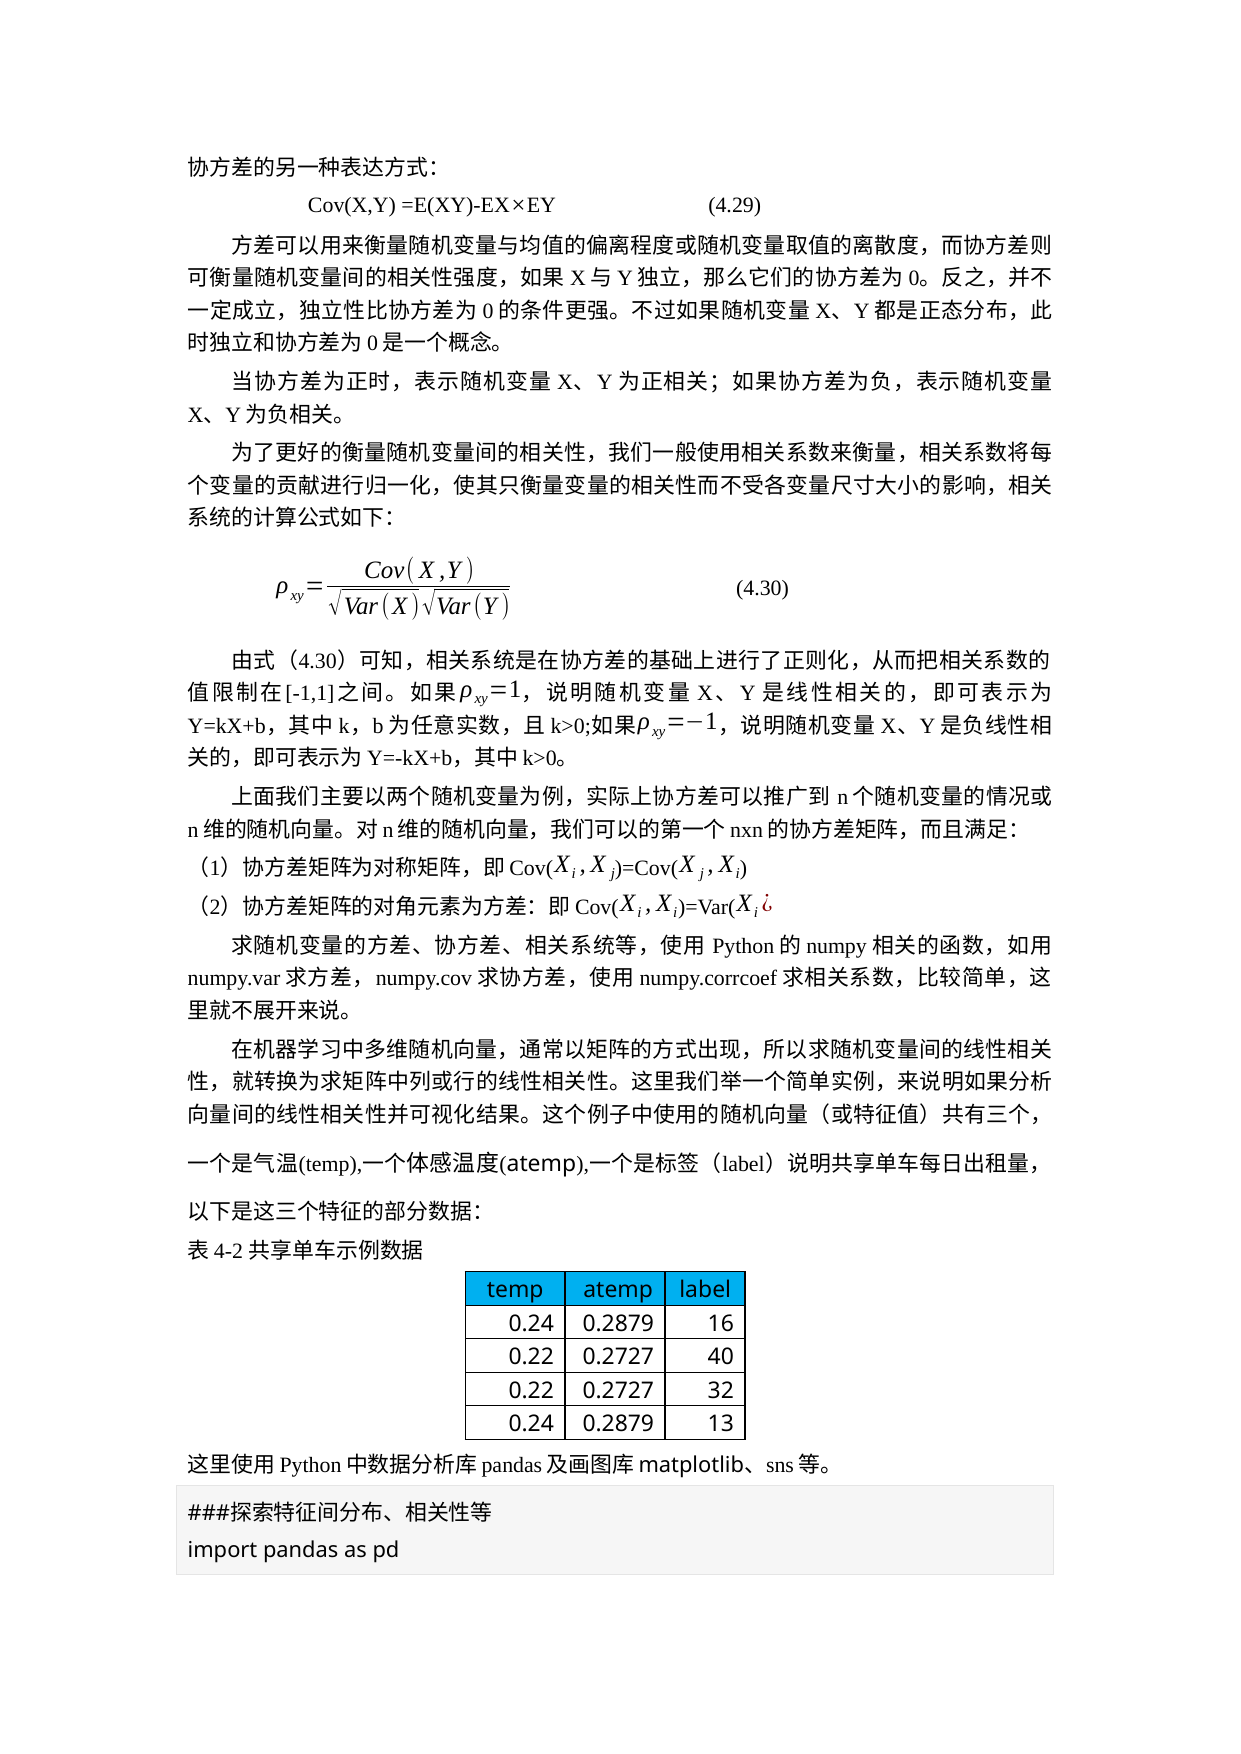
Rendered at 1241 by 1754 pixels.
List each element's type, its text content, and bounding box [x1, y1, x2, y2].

table_cell 0.2879 [566, 1306, 664, 1338]
text 由式（4.30）可知，相关系统是在协方差的基础上进行了正则化，从而把相关系数的值限制在[-1,1]之间。如果，说明随机变量X、Y是线性相关的，即可表示为Y=kX+b，其中k，b为任意实数，且k>0;如果，说明随机变量X、Y是负线性相关的，即可表示为Y=-kX+b，其中k>0。 [187, 642, 1053, 772]
text 方差可以用来衡量随机变量与均值的偏离程度或随机变量取值的离散度，而协方差则可衡量随机变量间的相关性强度，如果X与Y独立，那么它们的协方差为0。反之，并不一定成立，独立性比协方差为0的条件更强。不过如果随机变量X、Y都是正态分布，此时独立和协方差为0是一个概念。 [187, 227, 1053, 357]
text 在机器学习中多维随机向量，通常以矩阵的方式出现，所以求随机变量间的线性相关性，就转换为求矩阵中列或行的线性相关性。这里我们举一个简单实例，来说明如果分析向量间的线性相关性并可视化结果。这个例子中使用的随机向量（或特征值）共有三个，一个是气温(temp),一个体感温度(atemp),一个是标签（label）说明共享单车每日出租量，以下是这三个特征的部分数据： [187, 1031, 1053, 1226]
table_cell 16 [666, 1306, 744, 1338]
table_cell 13 [666, 1406, 744, 1439]
text (4.30) [187, 539, 1053, 636]
text 这里使用Python中数据分析库pandas及画图库matplotlib、sns等。 [187, 1446, 1053, 1479]
table_header atemp [566, 1272, 664, 1305]
table_cell 0.22 [466, 1373, 564, 1405]
table_cell 0.22 [466, 1339, 564, 1372]
text （2）协方差矩阵的对角元素为方差：即Cov()=Var( [187, 889, 1053, 921]
table_cell 32 [666, 1373, 744, 1405]
table_cell 0.2727 [566, 1373, 664, 1405]
table_cell 40 [666, 1339, 744, 1372]
table_cell 0.2727 [566, 1339, 664, 1372]
text 为了更好的衡量随机变量间的相关性，我们一般使用相关系数来衡量，相关系数将每个变量的贡献进行归一化，使其只衡量变量的相关性而不受各变量尺寸大小的影响，相关系统的计算公式如下： [187, 435, 1053, 532]
table_header label [666, 1272, 744, 1305]
table_cell 0.2879 [566, 1406, 664, 1439]
text 协方差的另一种表达方式： [187, 150, 1053, 182]
text Cov(X,Y) =E(XY)-EXEY (4.29) [187, 189, 1053, 221]
text import pandas as pd [177, 1524, 1053, 1574]
table_header temp [466, 1272, 564, 1305]
text （1）协方差矩阵为对称矩阵，即Cov()=Cov() [187, 850, 1053, 882]
table_cell 0.24 [466, 1406, 564, 1439]
text 上面我们主要以两个随机变量为例，实际上协方差可以推广到n个随机变量的情况或n维的随机向量。对n维的随机向量，我们可以的第一个nxn的协方差矩阵，而且满足： [187, 779, 1053, 844]
text 表4-2 共享单车示例数据 [187, 1232, 1053, 1265]
text ###探索特征间分布、相关性等 [177, 1486, 1053, 1524]
text 求随机变量的方差、协方差、相关系统等，使用Python的numpy相关的函数，如用numpy.var求方差，numpy.cov求协方差，使用numpy.corrcoef求相关系数，比较简单，这里就不展开来说。 [187, 927, 1053, 1025]
text 当协方差为正时，表示随机变量X、Y为正相关；如果协方差为负，表示随机变量X、Y为负相关。 [187, 364, 1053, 429]
table_cell 0.24 [466, 1306, 564, 1338]
